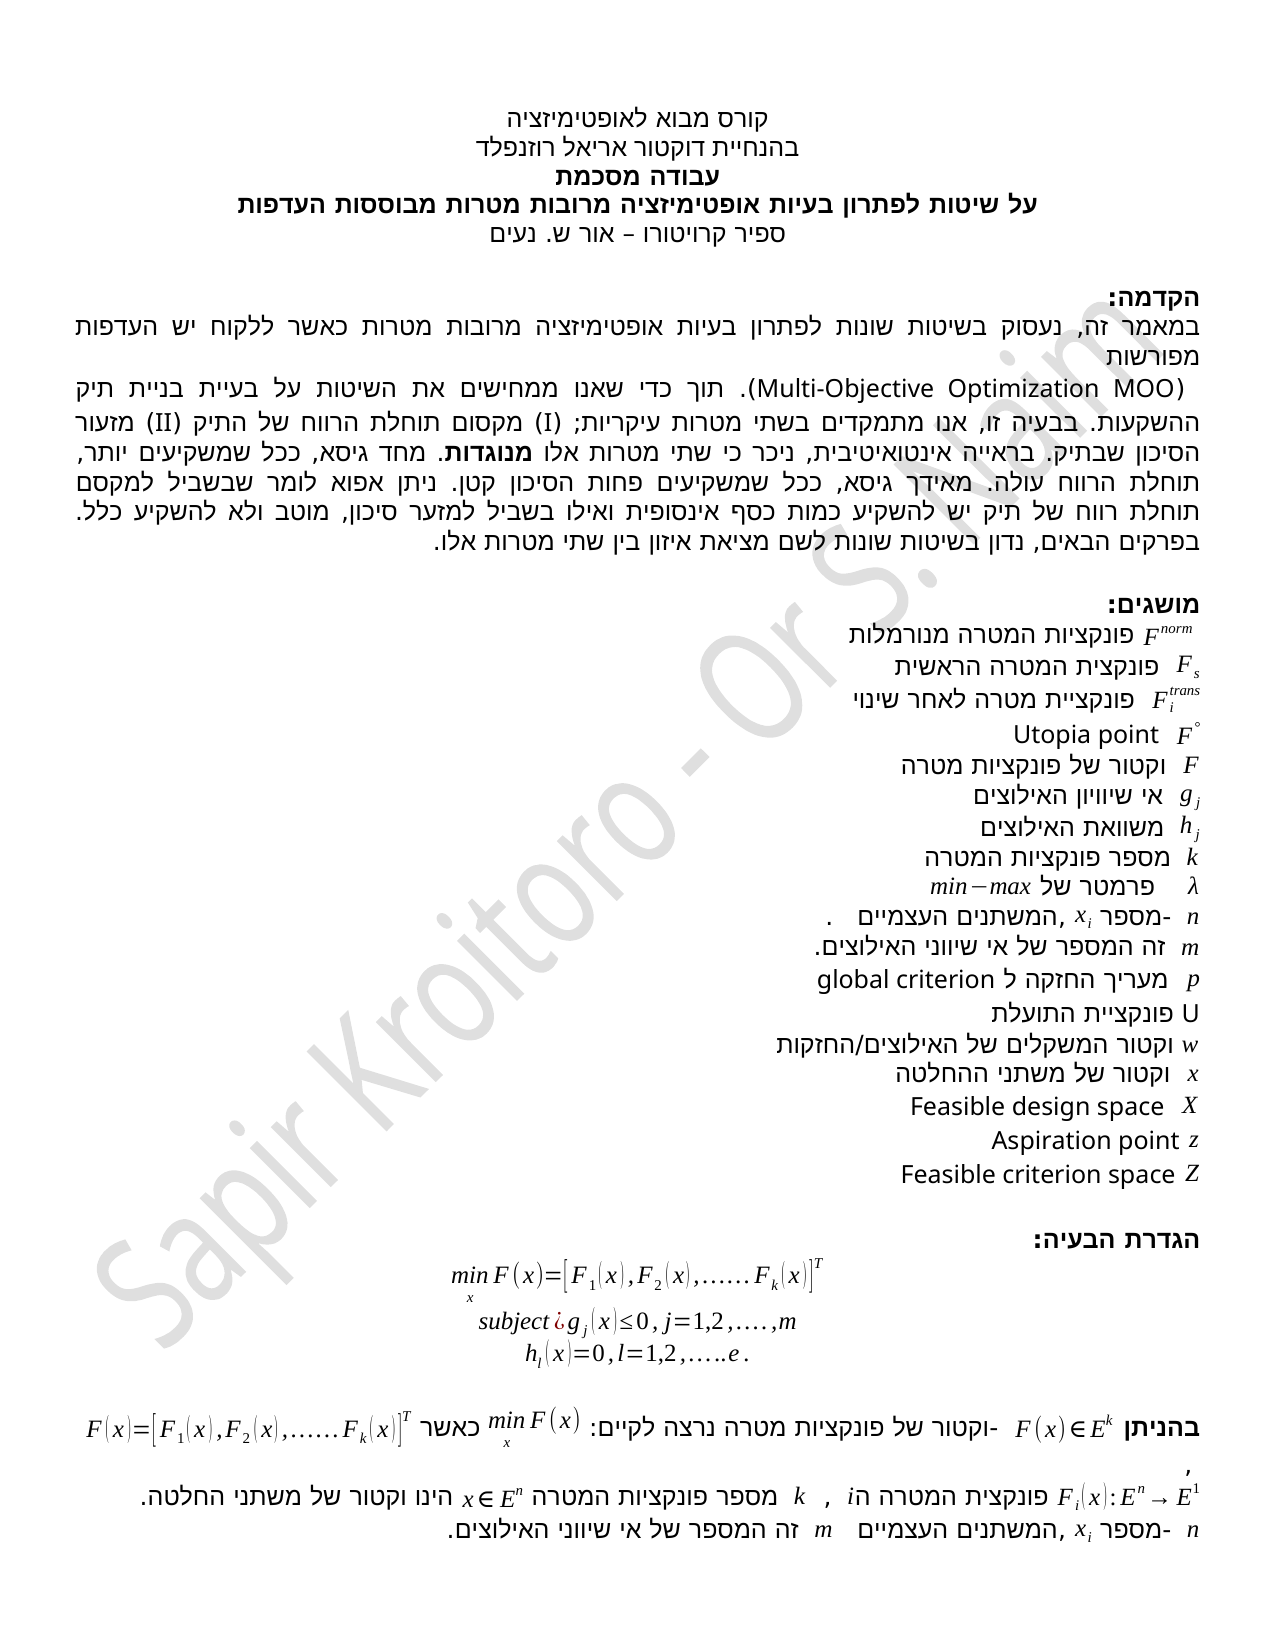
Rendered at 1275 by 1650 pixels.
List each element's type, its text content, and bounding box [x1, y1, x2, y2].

text -מספר ,המשתנים העצמיים זה המספר של אי שיווני האילוצים. [75, 1514, 1200, 1546]
text פונקציות המטרה מנורמלות [75, 619, 1200, 650]
text הגדרת הבעיה: [75, 1224, 1200, 1254]
text קורס מבוא לאופטימיזציה [75, 104, 1200, 133]
text וקטור המשקלים של האילוצים/החזקות [75, 1030, 1200, 1059]
text מושגים: [75, 590, 1200, 619]
text זה המספר של אי שיווני האילוצים. [75, 932, 1200, 962]
text הקדמה: [75, 283, 1200, 312]
text על שיטות לפתרון בעיות אופטימיזציה מרובות מטרות מבוססות העדפות [75, 191, 1200, 219]
text אי שיוויון האילוצים [75, 780, 1200, 811]
text בהניתן -וקטור של פונקציות מטרה נרצה לקיים: כאשר , [75, 1405, 1200, 1479]
text משוואת האילוצים [75, 811, 1200, 843]
text Feasible design space [75, 1088, 1200, 1122]
text בהנחיית דוקטור אריאל רוזנפלד [75, 133, 1200, 162]
text Utopia point [75, 717, 1200, 751]
text מספר פונקציות המטרה [75, 843, 1200, 872]
text (Multi-Objective Optimization MOO). תוך כדי שאנו ממחישים את השיטות על בעיית בניית תיק ההשקעות. בבעיה זו, אנו מתמקדים בשתי מטרות עיקריות; (I) מקסום תוחלת הרווח של התיק (II) מזעור הסיכון שבתיק. בראייה אינטואיטיבית, ניכר כי שתי מטרות אלו מנוגדות. מחד גיסא, ככל שמשקיעים יותר, תוחלת הרווח עולה. מאידך גיסא, ככל שמשקיעים פחות הסיכון קטן. ניתן אפוא לומר שבשביל למקסם תוחלת רווח של תיק יש להשקיע כמות כסף אינסופית ואילו בשביל למזער סיכון, מוטב ולא להשקיע כלל. בפרקים הבאים, נדון בשיטות שונות לשם מציאת איזון בין שתי מטרות אלו. [75, 370, 1200, 556]
text Aspiration point [75, 1122, 1200, 1156]
text במאמר זה, נעסוק בשיטות שונות לפתרון בעיות אופטימיזציה מרובות מטרות כאשר ללקוח יש העדפות מפורשות [75, 312, 1200, 370]
text מעריך החזקה ל global criterion [75, 962, 1200, 996]
text פונקציית מטרה לאחר שינוי [75, 682, 1200, 717]
text -מספר ,המשתנים העצמיים . [75, 901, 1200, 932]
text ספיר קרויטורו – אור ש. נעים [75, 219, 1200, 249]
text פונקצית המטרה ה , מספר פונקציות המטרה הינו וקטור של משתני החלטה. [75, 1479, 1200, 1514]
text פרמטר של [75, 872, 1200, 901]
text U פונקציית התועלת [75, 996, 1200, 1030]
text עבודה מסכמת [75, 162, 1200, 191]
text פונקצית המטרה הראשית [75, 650, 1200, 682]
text וקטור של פונקציות מטרה [75, 751, 1200, 780]
text Feasible criterion space [75, 1156, 1200, 1191]
text וקטור של משתני ההחלטה [75, 1059, 1200, 1088]
